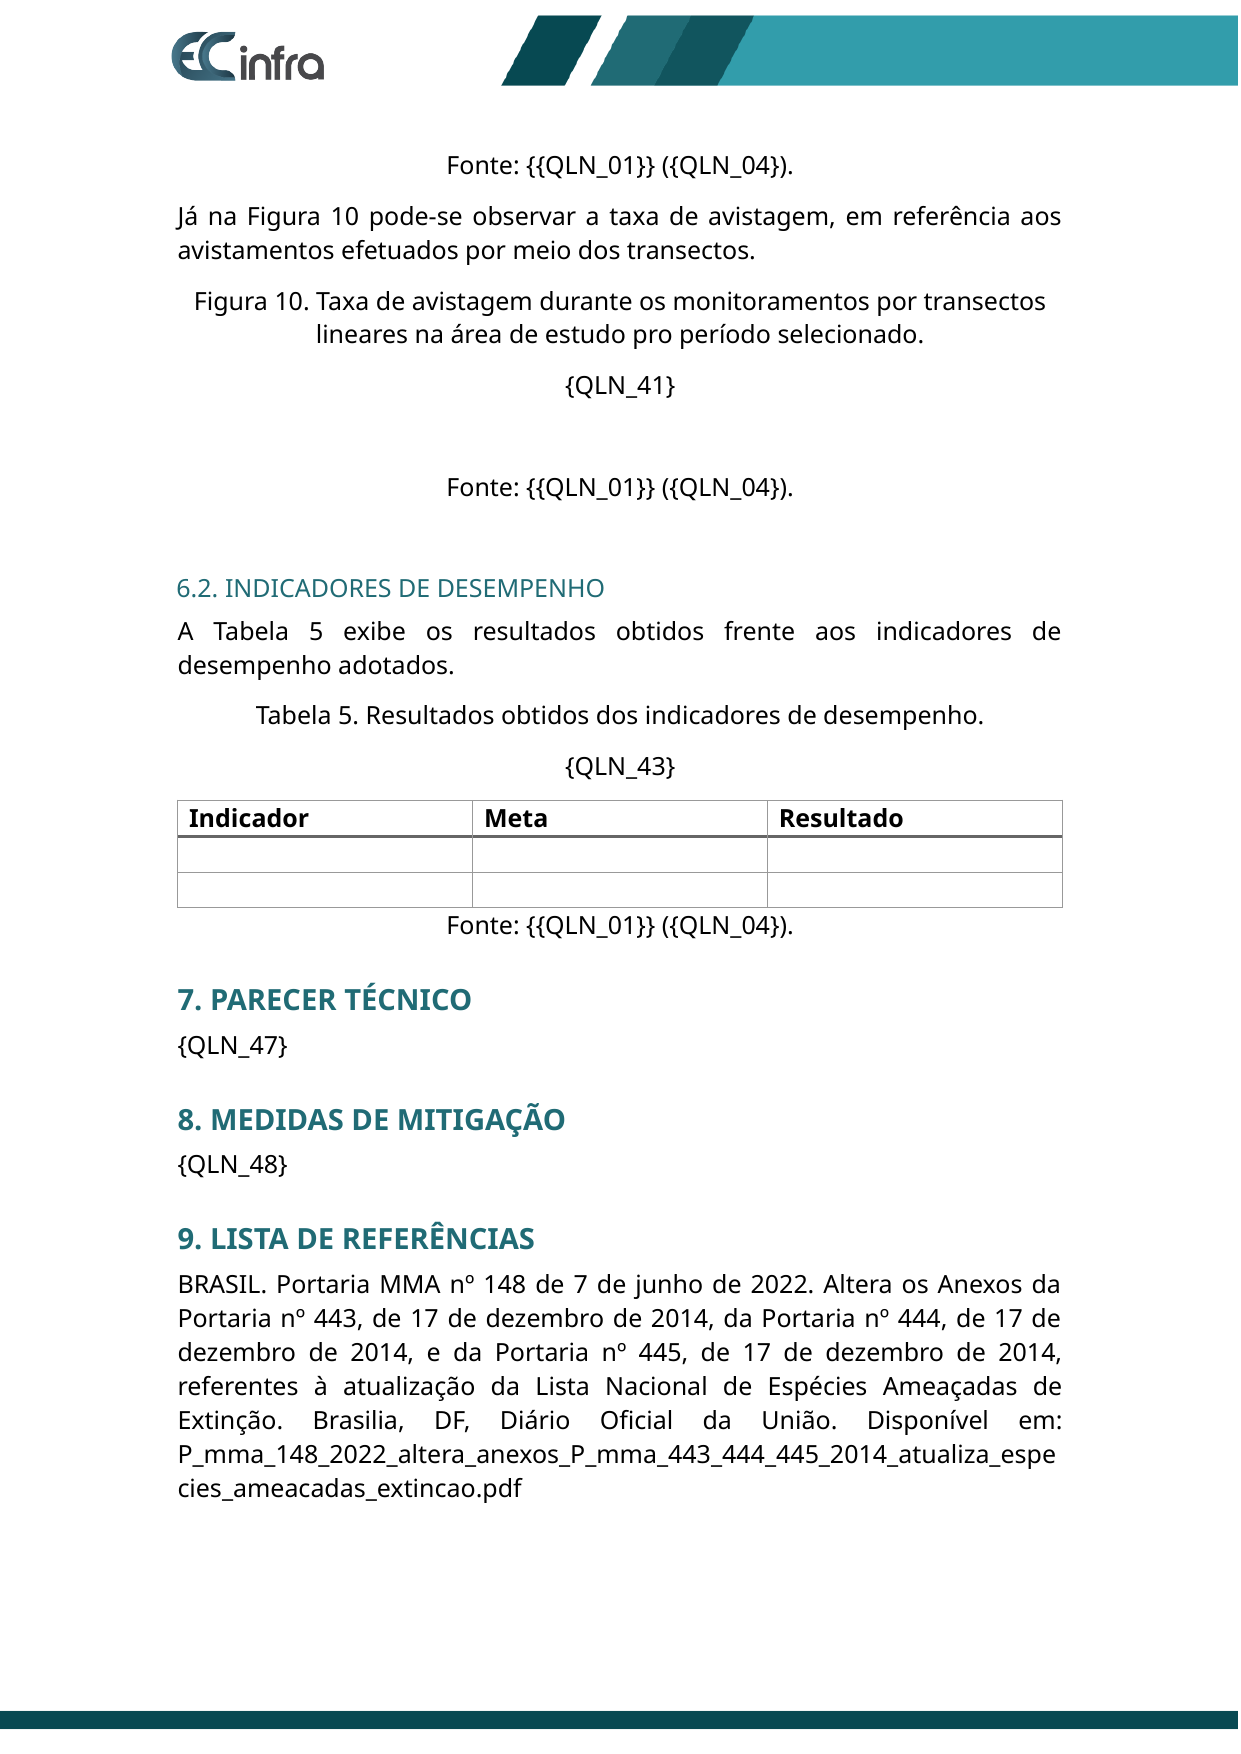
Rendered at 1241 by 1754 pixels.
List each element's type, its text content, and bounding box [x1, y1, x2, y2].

text Tabela 5. Resultados obtidos dos indicadores de desempenho. [177, 698, 1063, 732]
table_header Indicador [178, 801, 472, 834]
text Fonte: {{QLN_01}} ({QLN_04}). [177, 908, 1063, 942]
text Fonte: {{QLN_01}} ({QLN_04}). [177, 469, 1063, 503]
text Fonte: {{QLN_01}} ({QLN_04}). [177, 148, 1063, 182]
text {QLN_41} [177, 368, 1063, 402]
picture [0, 0, 1238, 1745]
table_cell [178, 838, 472, 872]
table_cell [768, 838, 1062, 872]
subtitle Indicadores de desempenho [176, 571, 1063, 605]
table_header Meta [473, 801, 767, 834]
subtitle Parecer Técnico [177, 979, 1063, 1019]
subtitle Lista de Referências [177, 1219, 1063, 1258]
text {QLN_43} [177, 749, 1063, 783]
subtitle Medidas de Mitigação [177, 1099, 1063, 1139]
text {QLN_47} [177, 1027, 1063, 1062]
text BRASIL. Portaria MMA nº 148 de 7 de junho de 2022. Altera os Anexos da Portaria nº 443, de 17 de dezembro de 2014, da Portaria nº 444, de 17 de dezembro de 2014, e da Portaria nº 445, de 17 de dezembro de 2014, referentes à atualização da Lista Nacional de Espécies Ameaçadas de Extinção. Brasilia, DF, Diário Oficial da União. Disponível em: P_mma_148_2022_altera_anexos_P_mma_443_444_445_2014_atualiza_especies_ameacadas_extincao.pdf [177, 1267, 1063, 1505]
table_cell [473, 873, 767, 907]
text Já na Figura 10 pode-se observar a taxa de avistagem, em referência aos avistamentos efetuados por meio dos transectos. [177, 198, 1063, 266]
text {QLN_48} [177, 1147, 1063, 1181]
text Figura 10. Taxa de avistagem durante os monitoramentos por transectos lineares na área de estudo pro período selecionado. [177, 283, 1063, 351]
table_cell [768, 873, 1062, 907]
table_cell [473, 838, 767, 872]
text A Tabela 5 exibe os resultados obtidos frente aos indicadores de desempenho adotados. [177, 613, 1063, 681]
table_header Resultado [768, 801, 1062, 834]
table_cell [178, 873, 472, 907]
